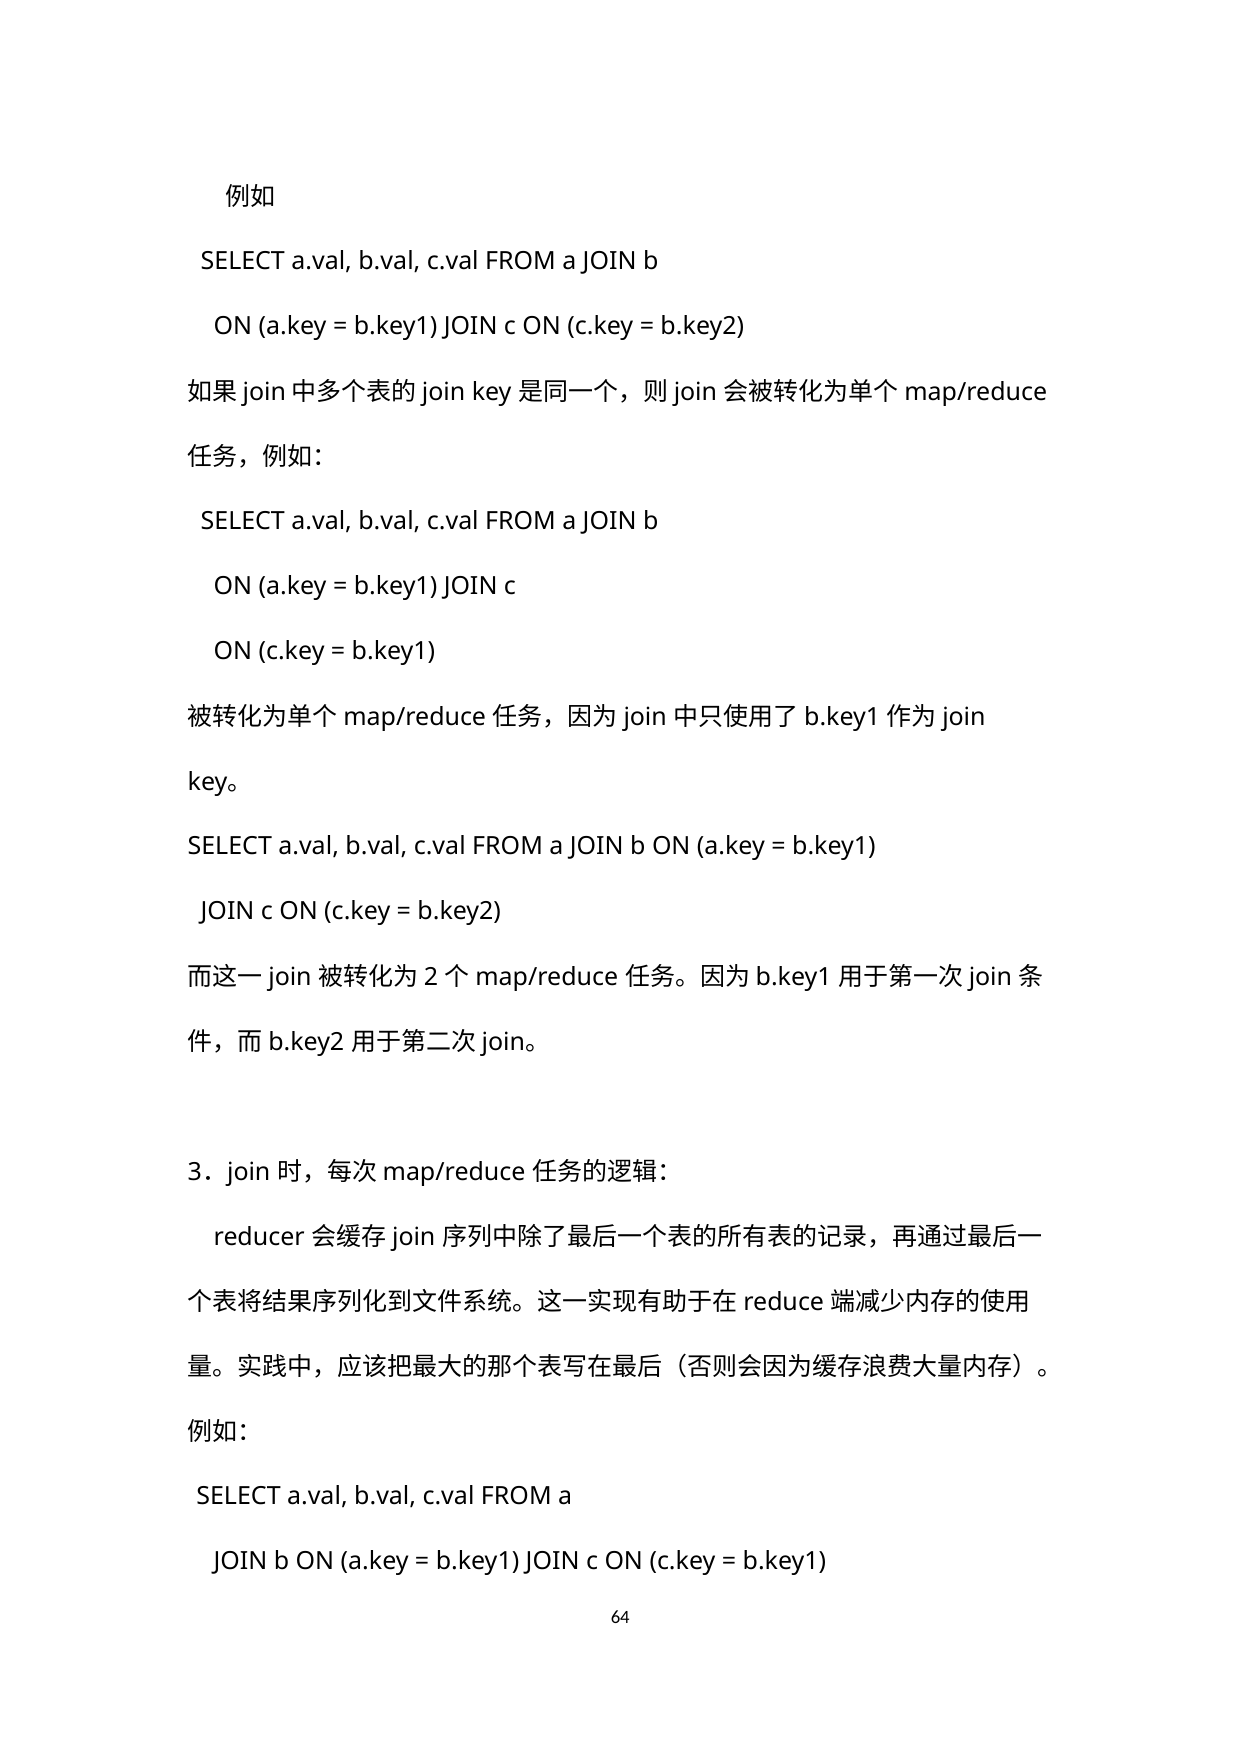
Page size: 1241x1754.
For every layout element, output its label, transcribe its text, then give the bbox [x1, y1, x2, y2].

text SELECT a.val, b.val, c.val FROM a [187, 1462, 1053, 1527]
text 而这一 join 被转化为 2 个 map/reduce 任务。因为 b.key1 用于第一次 join 条件，而 b.key2 用于第二次 join。 [187, 942, 1053, 1072]
text 被转化为单个 map/reduce 任务，因为 join 中只使用了 b.key1 作为 join key。 [187, 682, 1053, 812]
text 3．join 时，每次 map/reduce 任务的逻辑： [187, 1137, 1053, 1202]
text ON (a.key = b.key1) JOIN c ON (c.key = b.key2) [187, 292, 1053, 357]
text SELECT a.val, b.val, c.val FROM a JOIN b ON (a.key = b.key1) [187, 812, 1053, 877]
text JOIN c ON (c.key = b.key2) [187, 877, 1053, 942]
text SELECT a.val, b.val, c.val FROM a JOIN b [187, 227, 1053, 292]
text reducer 会缓存 join 序列中除了最后一个表的所有表的记录，再通过最后一个表将结果序列化到文件系统。这一实现有助于在 reduce 端减少内存的使用量。实践中，应该把最大的那个表写在最后（否则会因为缓存浪费大量内存）。例如： [187, 1202, 1053, 1462]
text SELECT a.val, b.val, c.val FROM a JOIN b [187, 487, 1053, 552]
text ON (c.key = b.key1) [187, 617, 1053, 682]
text 如果join中多个表的 join key 是同一个，则 join 会被转化为单个 map/reduce 任务，例如： [187, 357, 1053, 487]
text JOIN b ON (a.key = b.key1) JOIN c ON (c.key = b.key1) [187, 1527, 1053, 1592]
text ON (a.key = b.key1) JOIN c [187, 552, 1053, 617]
text 例如 [225, 162, 1053, 227]
